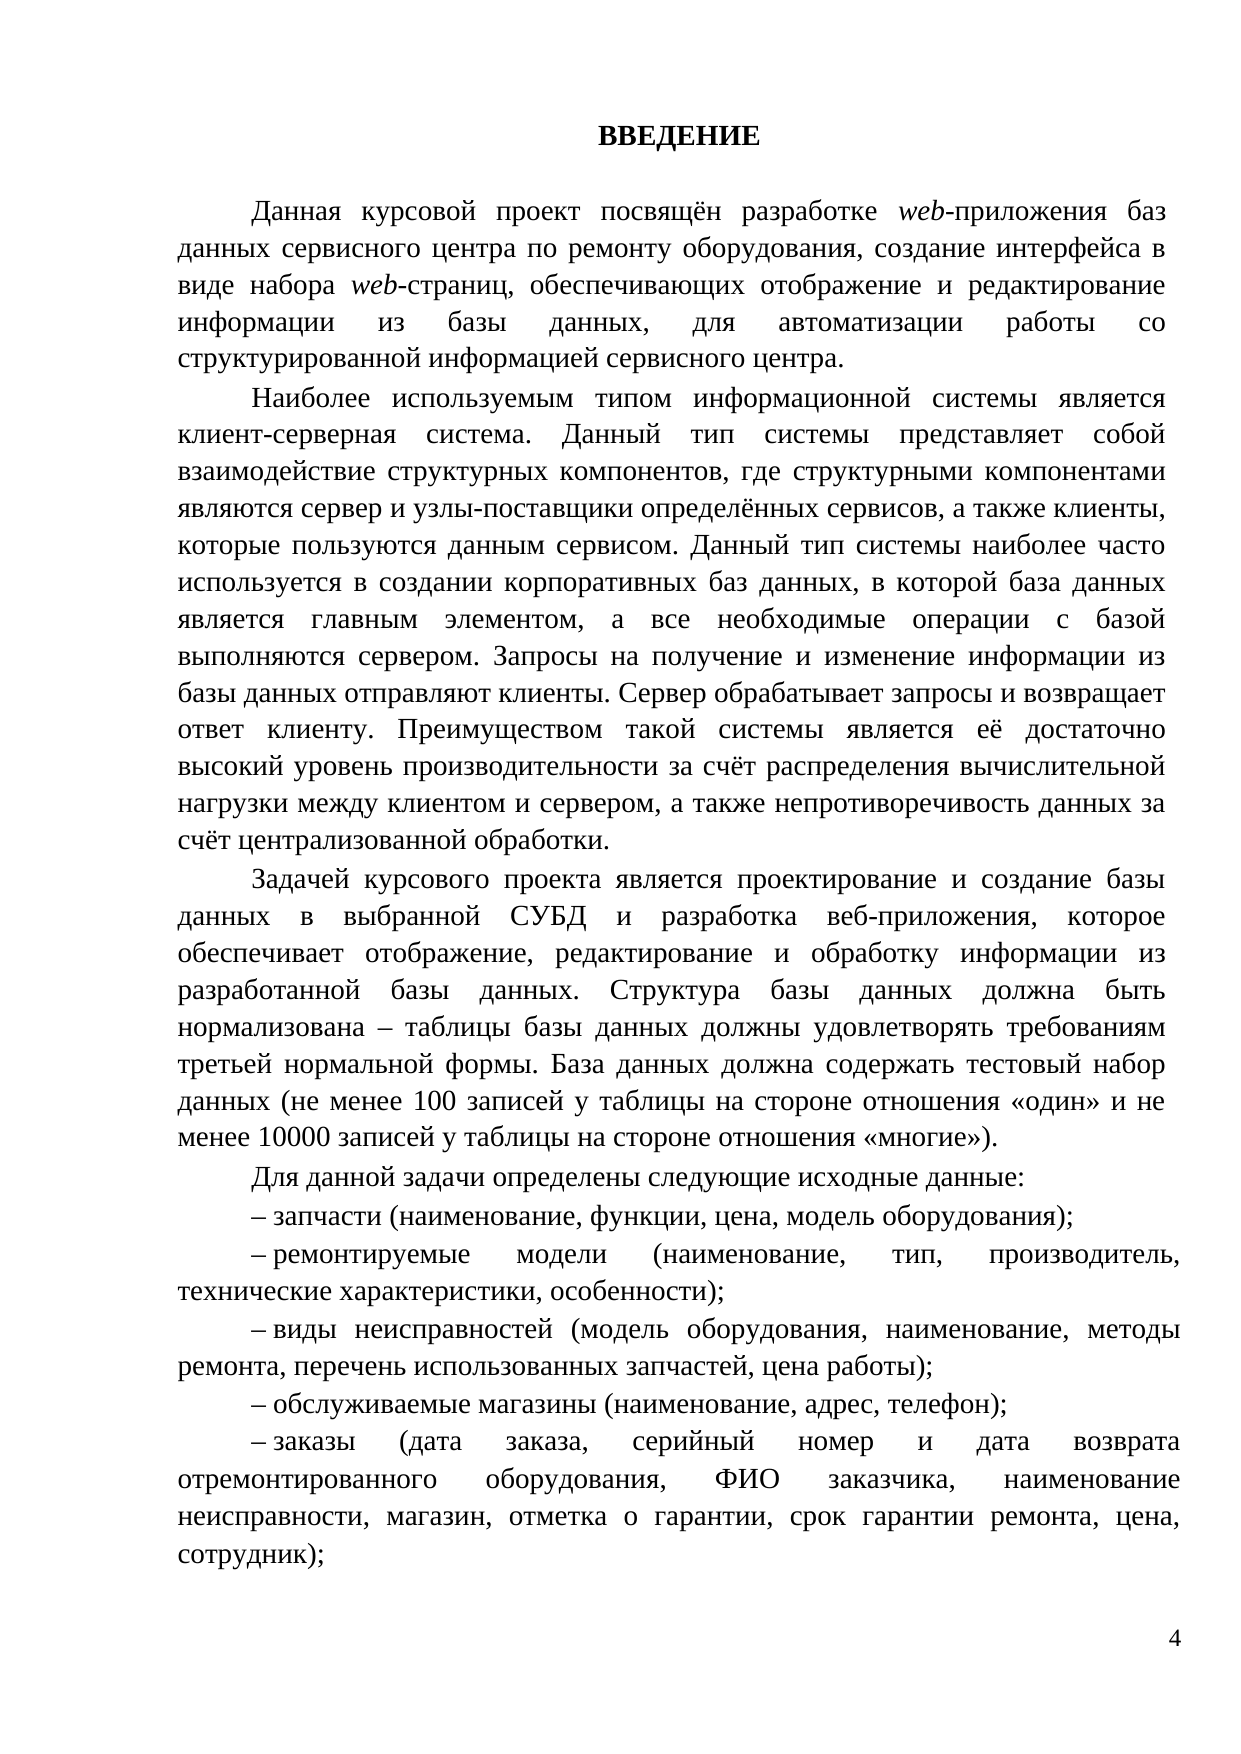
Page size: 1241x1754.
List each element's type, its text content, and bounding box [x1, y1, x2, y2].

text – ремонтируемые модели (наименование, тип, производитель, технические характеристики, особенности); [177, 1233, 1181, 1308]
text Данная курсовой проект посвящён разработке web-приложения баз данных сервисного центра по ремонту оборудования, создание интерфейса в виде набора web-страниц, обеспечивающих отображение и редактирование информации из базы данных, для автоматизации работы со структурированной информацией сервисного центра. [177, 193, 1166, 374]
text – заказы (дата заказа, серийный номер и дата возврата отремонтированного оборудования, ФИО заказчика, наименование неисправности, магазин, отметка о гарантии, срок гарантии ремонта, цена, сотрудник); [177, 1421, 1181, 1571]
text – виды неисправностей (модель оборудования, наименование, методы ремонта, перечень использованных запчастей, цена работы); [177, 1308, 1181, 1383]
text Задачей курсового проекта является проектирование и создание базы данных в выбранной СУБД и разработка веб-приложения, которое обеспечивает отображение, редактирование и обработку информации из разработанной базы данных. Структура базы данных должна быть нормализована – таблицы базы данных должны удовлетворять требованиям третьей нормальной формы. База данных должна содержать тестовый набор данных (не менее 100 записей у таблицы на стороне отношения «один» и не менее 10000 записей у таблицы на стороне отношения «многие»). [177, 861, 1166, 1153]
subtitle ВВЕДЕНИЕ [177, 118, 1181, 152]
text – обслуживаемые магазины (наименование, адрес, телефон); [177, 1383, 1181, 1421]
text – запчасти (наименование, функции, цена, модель оборудования); [177, 1196, 1181, 1233]
text Для данной задачи определены следующие исходные данные: [177, 1159, 1166, 1192]
text Наиболее используемым типом информационной системы является клиент-серверная система. Данный тип системы представляет собой взаимодействие структурных компонентов, где структурными компонентами являются сервер и узлы-поставщики определённых сервисов, а также клиенты, которые пользуются данным сервисом. Данный тип системы наиболее часто используется в создании корпоративных баз данных, в которой база данных является главным элементом, а все необходимые операции с базой выполняются сервером. Запросы на получение и изменение информации из базы данных отправляют клиенты. Сервер обрабатывает запросы и возвращает ответ клиенту. Преимуществом такой системы является её достаточно высокий уровень производительности за счёт распределения вычислительной нагрузки между клиентом и сервером, а также непротиворечивость данных за счёт централизованной обработки. [177, 380, 1166, 856]
